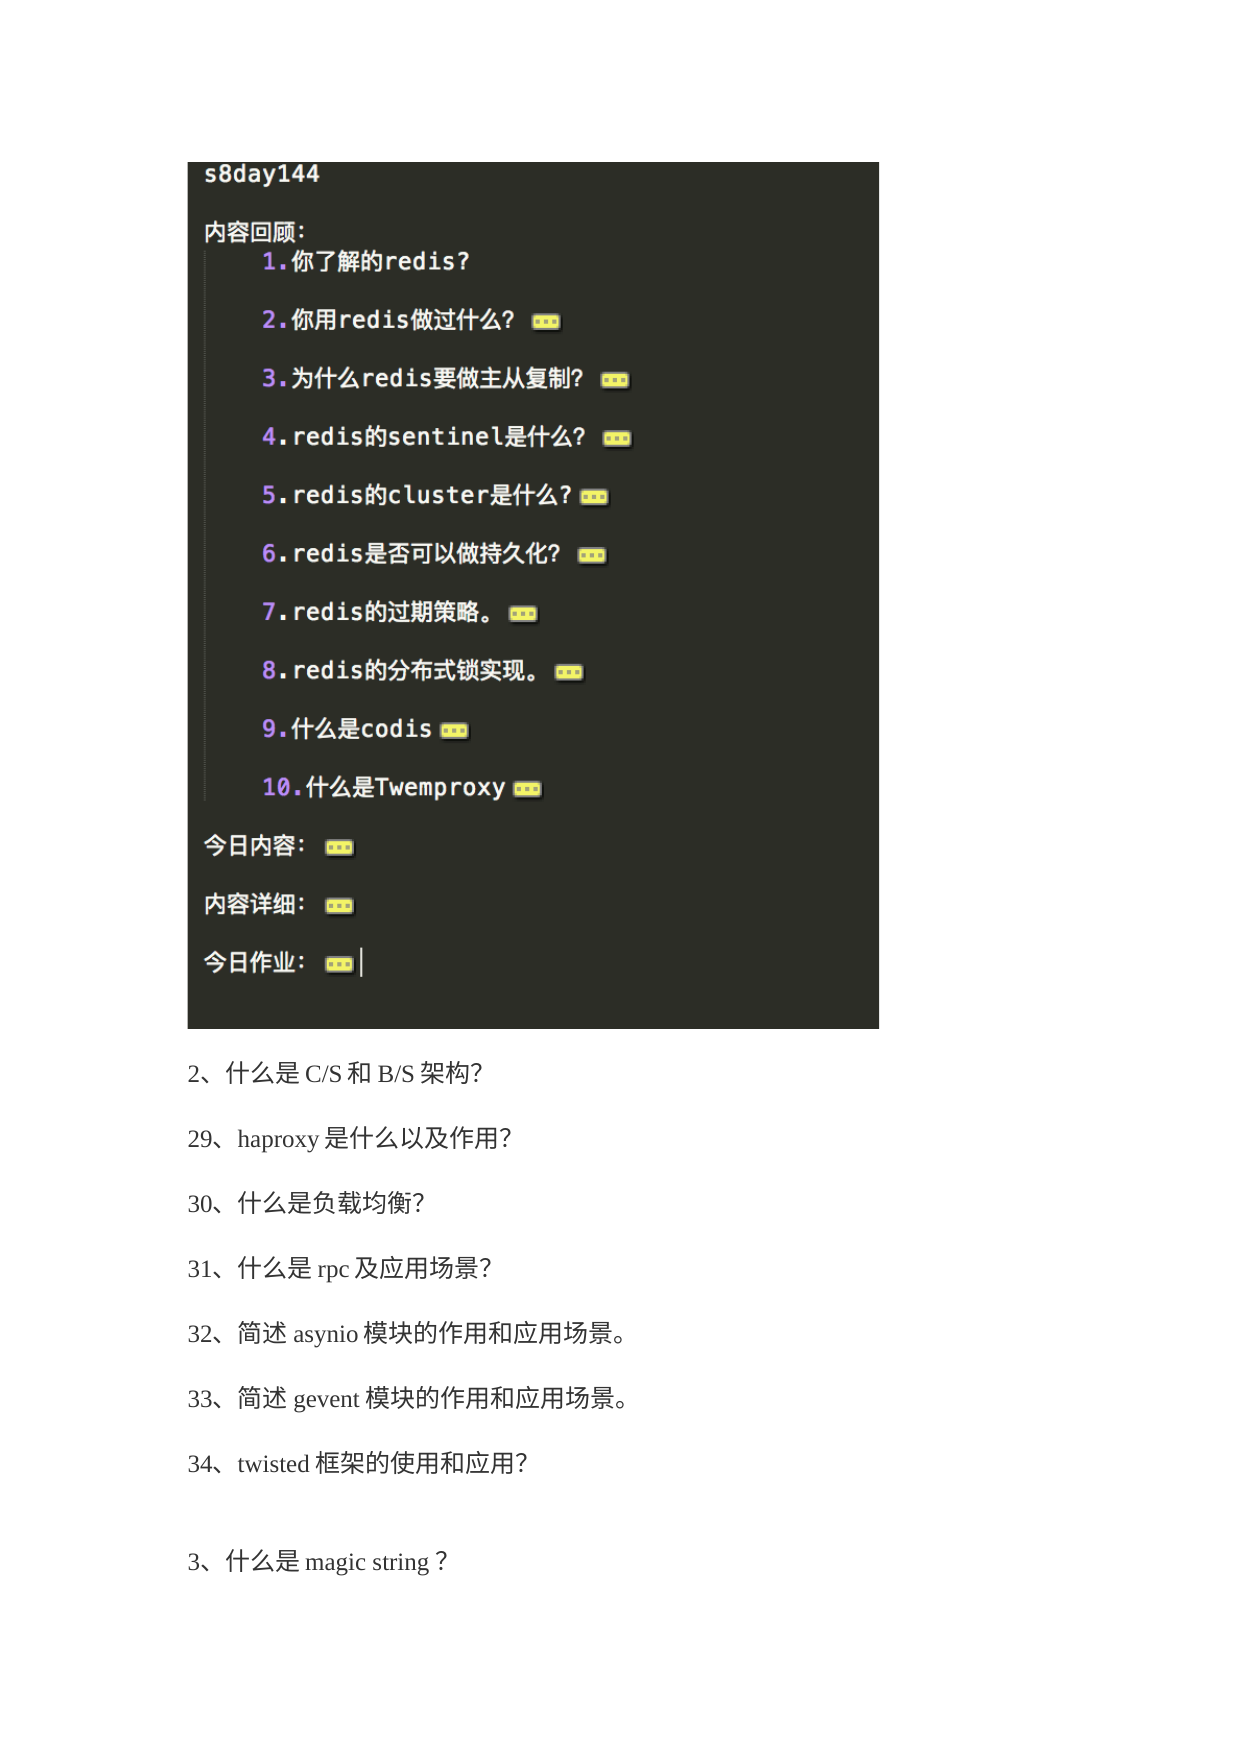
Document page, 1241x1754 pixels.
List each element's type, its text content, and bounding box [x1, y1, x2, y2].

picture [187, 162, 880, 1029]
text 30、什么是负载均衡？ [187, 1169, 1053, 1234]
text 33、简述 gevent模块的作用和应用场景。 [187, 1364, 1053, 1429]
text 34、twisted框架的使用和应用？ [187, 1429, 1053, 1494]
text 32、简述 asynio模块的作用和应用场景。 [187, 1299, 1053, 1364]
text 29、haproxy是什么以及作用？ [187, 1104, 1053, 1169]
text 31、什么是rpc及应用场景？ [187, 1234, 1053, 1299]
text 3、什么是magic string ？ [187, 1527, 1053, 1592]
text 2、什么是C/S和B/S架构？ [187, 1039, 1053, 1104]
